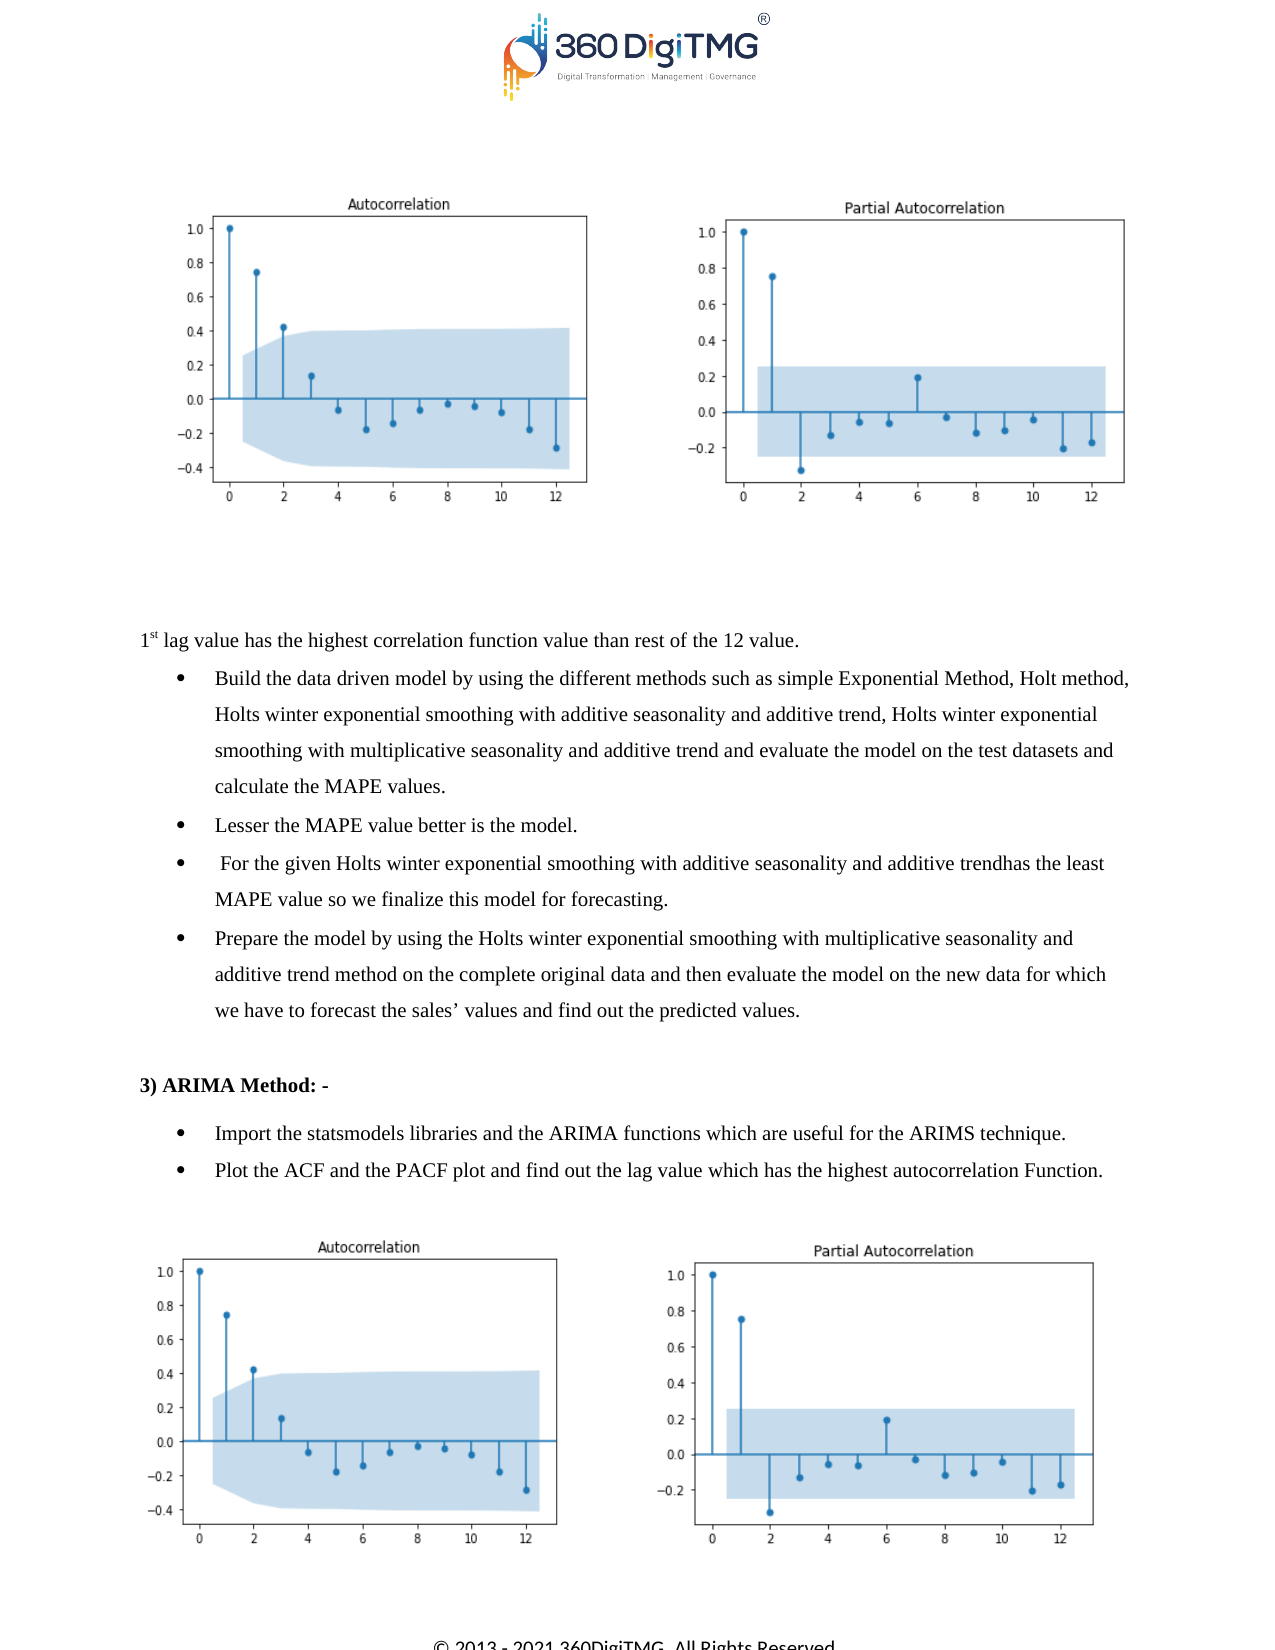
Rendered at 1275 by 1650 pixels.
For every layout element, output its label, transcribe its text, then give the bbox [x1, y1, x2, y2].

text 3) ARIMA Method: - [139, 1073, 1133, 1097]
text 1st lag value has the highest correlation function value than rest of the 12 value. [139, 628, 1133, 652]
list Lesser the MAPE value better is the model. [177, 813, 1133, 837]
picture [499, 8, 774, 106]
picture [139, 1232, 564, 1553]
list Import the statsmodels libraries and the ARIMA functions which are useful for the ARIMS technique. [177, 1121, 1133, 1145]
picture [648, 1236, 1101, 1553]
list Plot the ACF and the PACF plot and find out the lag value which has the highest autocorrelation Function. [177, 1158, 1133, 1182]
list Build the data driven model by using the different methods such as simple Exponential Method, Holt method, Holts winter exponential smoothing with additive seasonality and additive trend, Holts winter exponential smoothing with multiplicative seasonality and additive trend and evaluate the model on the test datasets and calculate the MAPE values. [177, 666, 1133, 798]
picture [169, 189, 594, 511]
list For the given Holts winter exponential smoothing with additive seasonality and additive trendhas the least MAPE value so we finalize this model for forecasting. [177, 851, 1133, 911]
picture [679, 193, 1132, 511]
list Prepare the model by using the Holts winter exponential smoothing with multiplicative seasonality and additive trend method on the complete original data and then evaluate the model on the new data for which we have to forecast the sales’ values and find out the predicted values. [177, 926, 1133, 1022]
